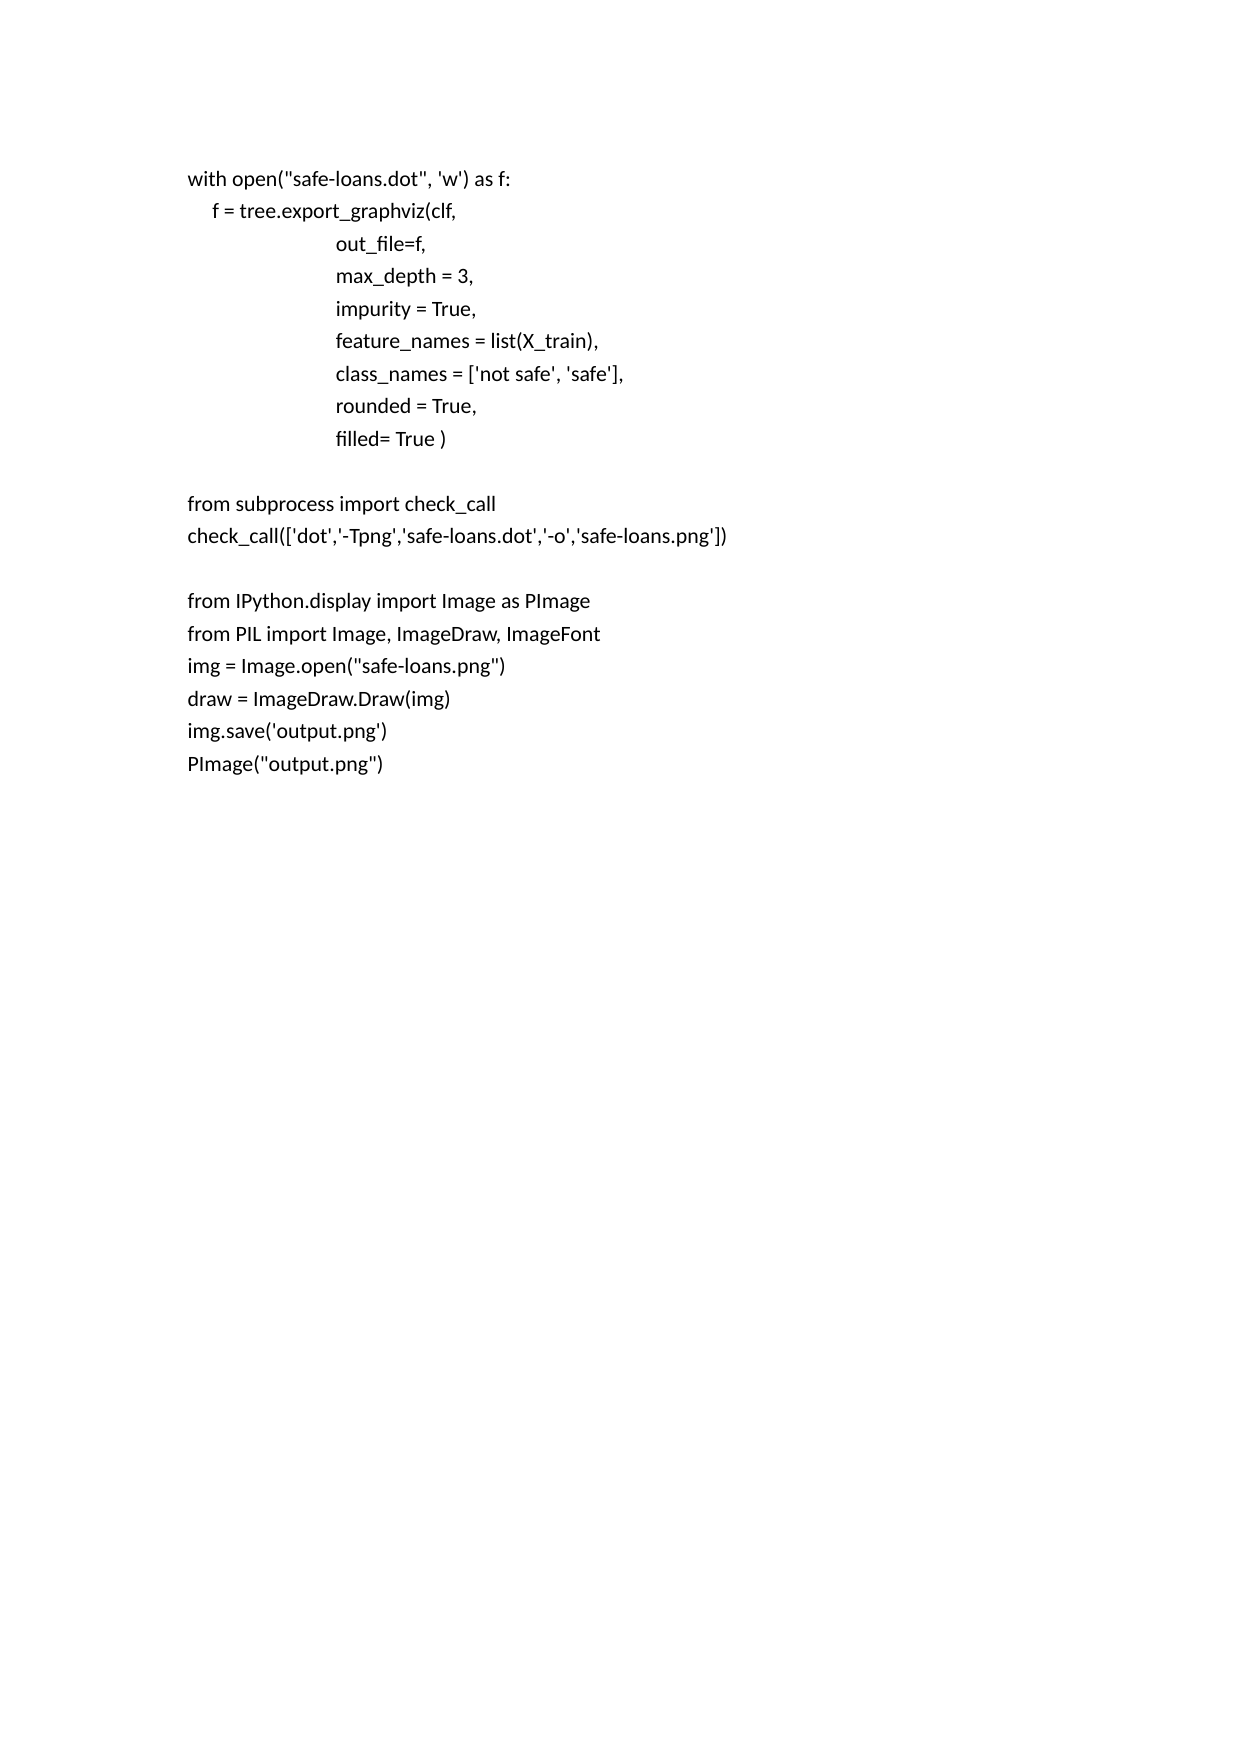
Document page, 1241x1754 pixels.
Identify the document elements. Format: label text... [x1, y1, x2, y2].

text img = Image.open("safe-loans.png") [187, 649, 1053, 682]
text rounded = True, [187, 389, 1053, 422]
text check_call(['dot','-Tpng','safe-loans.dot','-o','safe-loans.png']) [187, 519, 1053, 552]
text class_names = ['not safe', 'safe'], [187, 357, 1053, 389]
text from PIL import Image, ImageDraw, ImageFont [187, 617, 1053, 649]
text img.save('output.png') [187, 714, 1053, 747]
text draw = ImageDraw.Draw(img) [187, 682, 1053, 714]
text impurity = True, [187, 292, 1053, 324]
text feature_names = list(X_train), [187, 324, 1053, 357]
text from IPython.display import Image as PImage [187, 584, 1053, 617]
text max_depth = 3, [187, 259, 1053, 292]
text filled= True ) [187, 422, 1053, 454]
text f = tree.export_graphviz(clf, [187, 194, 1053, 227]
text out_file=f, [187, 227, 1053, 259]
text with open("safe-loans.dot", 'w') as f: [187, 162, 1053, 194]
text PImage("output.png") [187, 747, 1053, 779]
text from subprocess import check_call [187, 487, 1053, 519]
